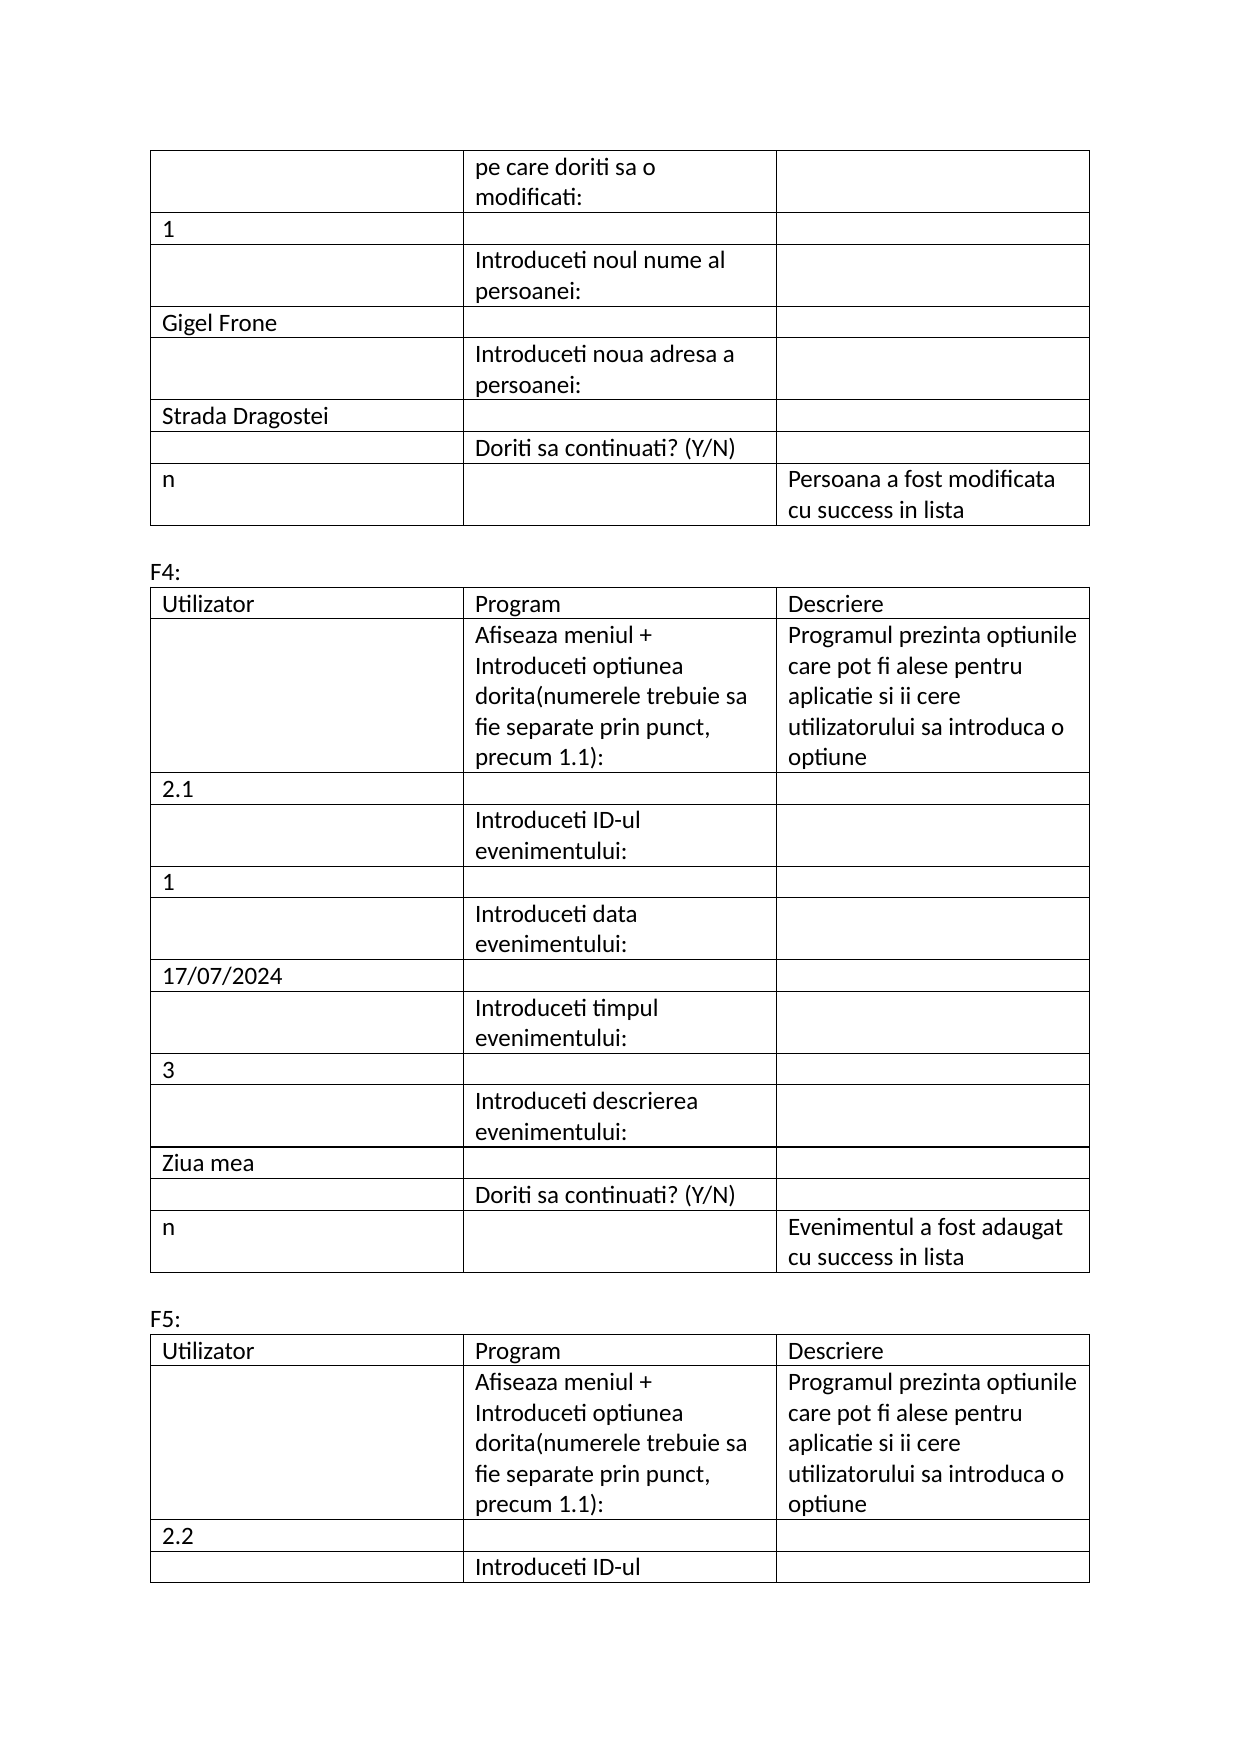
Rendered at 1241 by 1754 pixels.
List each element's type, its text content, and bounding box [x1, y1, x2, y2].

table_cell [151, 245, 463, 306]
table_cell [151, 151, 463, 212]
table_cell [777, 1552, 1089, 1582]
table_cell [777, 151, 1089, 212]
table_cell [464, 1148, 776, 1178]
table_cell [777, 773, 1089, 803]
table_cell Strada Dragostei [151, 400, 463, 431]
table_cell Introduceti descrierea evenimentului: [464, 1085, 776, 1146]
table_cell Introduceti noua adresa a persoanei: [464, 338, 776, 399]
table_cell 3 [151, 1054, 463, 1084]
table_cell Programul prezinta optiunile care pot fi alese pentru aplicatie si ii cere utilizatorului sa introduca o optiune [777, 619, 1089, 772]
table_cell [777, 805, 1089, 866]
table_cell 2.1 [151, 773, 463, 803]
table_cell Programul prezinta optiunile care pot fi alese pentru aplicatie si ii cere utilizatorului sa introduca o optiune [777, 1366, 1089, 1519]
table_header Utilizator [151, 1335, 463, 1365]
table_cell [151, 1366, 463, 1519]
table_cell [464, 307, 776, 337]
table_cell [464, 1054, 776, 1084]
table_cell [777, 245, 1089, 306]
table_cell Introduceti ID-ul evenimentului: [464, 805, 776, 866]
table_cell Evenimentul a fost adaugat cu success in lista [777, 1211, 1089, 1272]
table_cell Doriti sa continuati? (Y/N) [464, 432, 776, 462]
table_cell [777, 992, 1089, 1053]
table_cell [777, 338, 1089, 399]
table_cell Afiseaza meniul + Introduceti optiunea dorita(numerele trebuie sa fie separate prin punct, precum 1.1): [464, 619, 776, 772]
table_cell [777, 307, 1089, 337]
text F5: [150, 1303, 1090, 1334]
table_cell [464, 1520, 776, 1551]
table_cell Gigel Frone [151, 307, 463, 337]
table_cell [777, 1054, 1089, 1084]
table_cell 1 [151, 213, 463, 244]
table_header Program [464, 1335, 776, 1365]
table_cell [151, 619, 463, 772]
table_cell [151, 992, 463, 1053]
table_cell [464, 464, 776, 524]
table_header Program [464, 588, 776, 618]
table_cell [777, 213, 1089, 244]
table_cell Ziua mea [151, 1148, 463, 1178]
table_cell Persoana a fost modificata cu success in lista [777, 464, 1089, 524]
table_cell Introduceti noul nume al persoanei: [464, 245, 776, 306]
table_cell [464, 1552, 776, 1582]
text F4: [150, 556, 1090, 587]
table_cell [777, 432, 1089, 462]
table_cell [464, 773, 776, 803]
table_cell [777, 1179, 1089, 1209]
table_header Utilizator [151, 588, 463, 618]
table_cell 1 [151, 867, 463, 897]
table_cell [464, 213, 776, 244]
table_cell [777, 1520, 1089, 1551]
table_header Descriere [777, 1335, 1089, 1365]
table_cell Introduceti timpul evenimentului: [464, 992, 776, 1053]
table_cell 17/07/2024 [151, 960, 463, 991]
table_cell [151, 1179, 463, 1209]
table_cell [151, 1085, 463, 1146]
table_cell Afiseaza meniul + Introduceti optiunea dorita(numerele trebuie sa fie separate prin punct, precum 1.1): [464, 1366, 776, 1519]
table_cell [777, 1085, 1089, 1146]
table_cell [464, 960, 776, 991]
table_cell [151, 338, 463, 399]
table_cell [777, 867, 1089, 897]
table_cell n [151, 1211, 463, 1272]
table_cell [151, 432, 463, 462]
table_cell [151, 898, 463, 959]
table_cell [777, 960, 1089, 991]
table_cell [777, 1148, 1089, 1178]
table_cell [151, 1552, 463, 1582]
table_cell [464, 400, 776, 431]
table_cell [464, 1211, 776, 1272]
table_cell Doriti sa continuati? (Y/N) [464, 1179, 776, 1209]
table_cell [464, 867, 776, 897]
table_cell [151, 805, 463, 866]
table_cell Introduceti data evenimentului: [464, 898, 776, 959]
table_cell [464, 151, 776, 212]
table_cell [777, 898, 1089, 959]
table_cell n [151, 464, 463, 524]
table_cell 2.2 [151, 1520, 463, 1551]
table_header Descriere [777, 588, 1089, 618]
table_cell [777, 400, 1089, 431]
